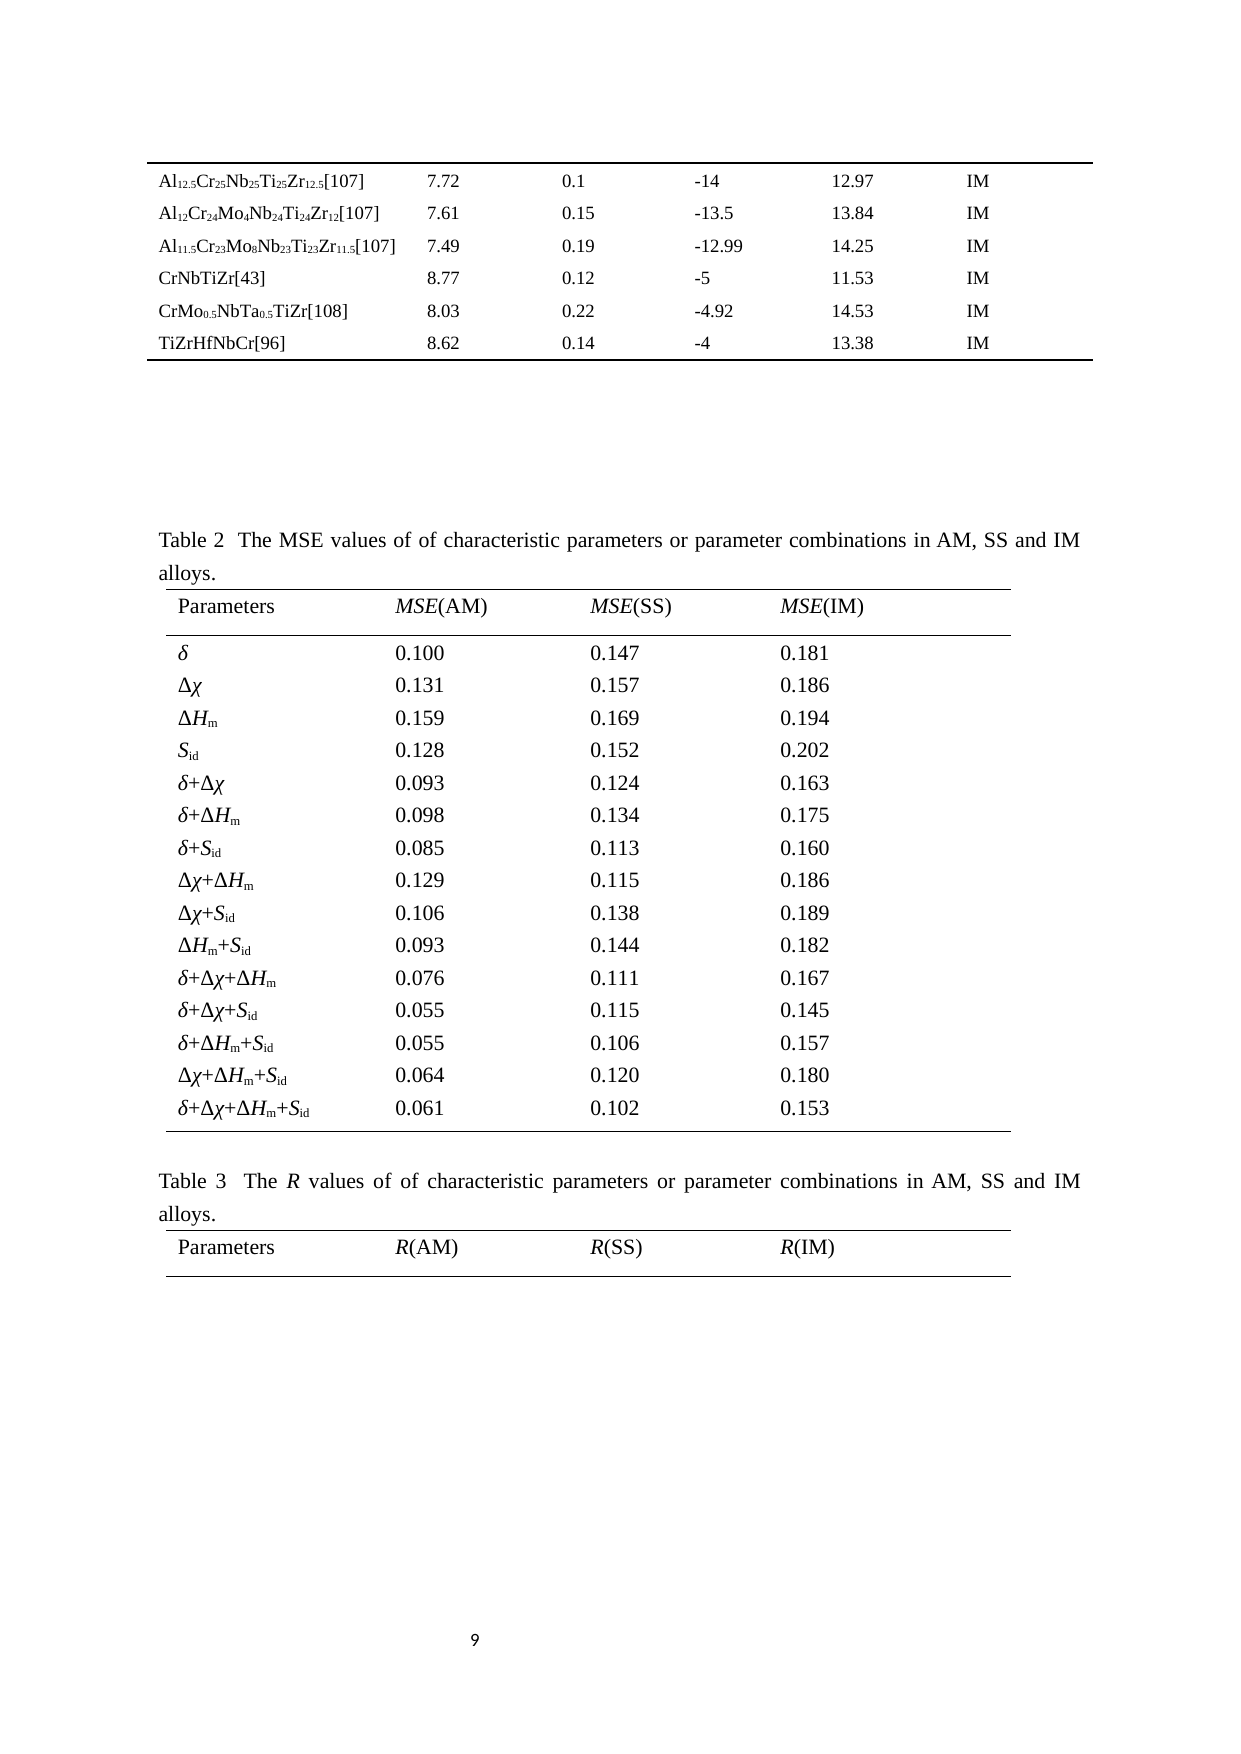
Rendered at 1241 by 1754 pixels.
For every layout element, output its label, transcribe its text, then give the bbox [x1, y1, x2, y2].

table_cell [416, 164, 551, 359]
table_header R(AM) [384, 1231, 579, 1276]
table_header R(IM) [769, 1231, 1011, 1276]
table_header MSE(IM) [769, 590, 1011, 635]
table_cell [955, 164, 1093, 359]
table_header Parameters [166, 590, 384, 635]
text Table 2 The MSE values of of characteristic parameters or parameter combinations in AM, SS and IM alloys. [158, 524, 1082, 589]
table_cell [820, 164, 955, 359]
table_header R(SS) [579, 1231, 769, 1276]
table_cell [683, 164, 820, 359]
table_header MSE(SS) [579, 590, 769, 635]
table_header MSE(AM) [384, 590, 579, 635]
table_cell 0.100 0.131 0.159 0.128 0.093 0.098 0.085 0.129 0.106 0.093 0.076 0.055 0.055 0.064 0.061 [384, 636, 579, 1131]
table_cell 0.181 0.186 0.194 0.202 0.163 0.175 0.160 0.186 0.189 0.182 0.167 0.145 0.157 0.180 0.153 [769, 636, 1011, 1131]
table_header Parameters [166, 1231, 384, 1276]
table_cell δ Δχ ΔHm Sid δ+Δχ δ+ΔHm δ+Sid Δχ+ΔHm Δχ+Sid ΔHm+Sid δ+Δχ+ΔHm δ+Δχ+Sid δ+ΔHm+Sid Δχ+ΔHm+Sid δ+Δχ+ΔHm+Sid [166, 636, 384, 1131]
table_cell 0.147 0.157 0.169 0.152 0.124 0.134 0.113 0.115 0.138 0.144 0.111 0.115 0.106 0.120 0.102 [579, 636, 769, 1131]
text Table 3 The R values of of characteristic parameters or parameter combinations in AM, SS and IM alloys. [158, 1164, 1082, 1229]
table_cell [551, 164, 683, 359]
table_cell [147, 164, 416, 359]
